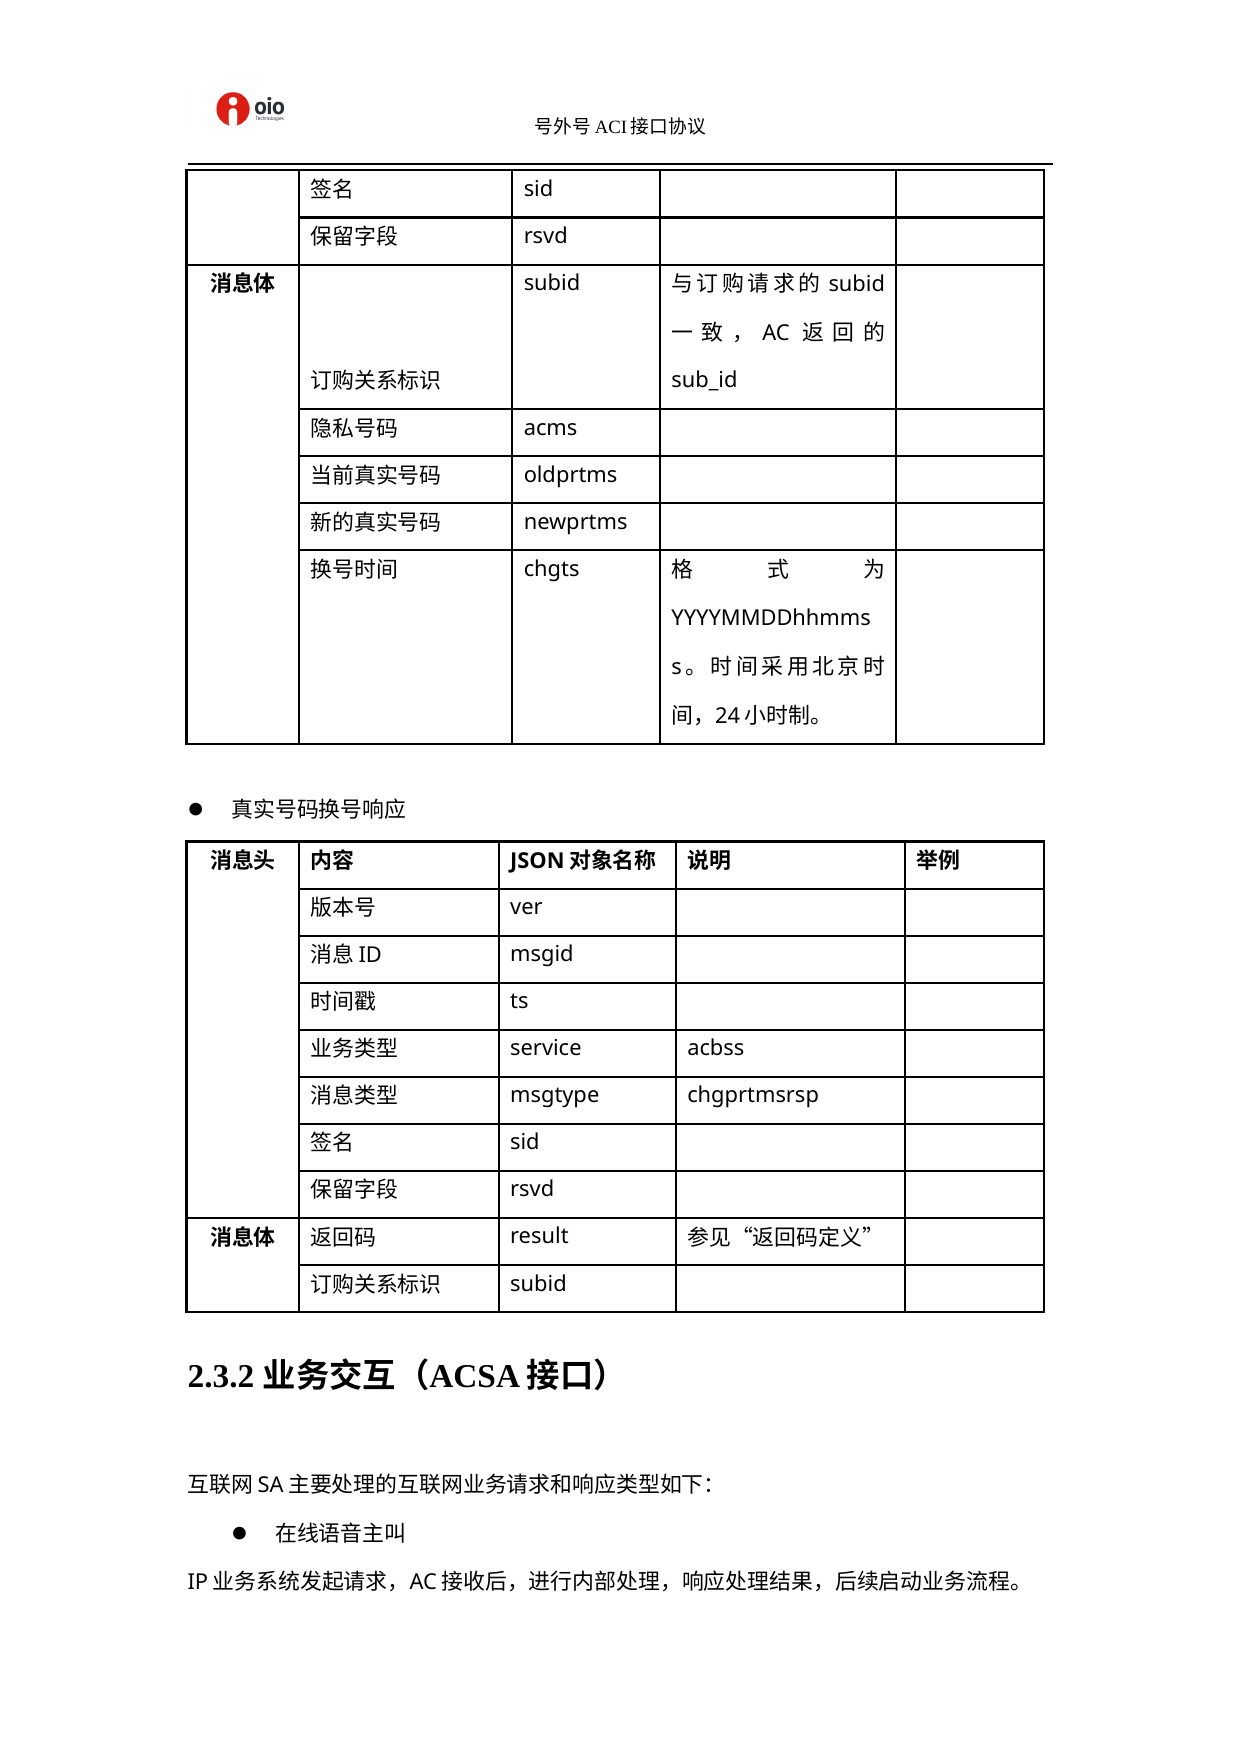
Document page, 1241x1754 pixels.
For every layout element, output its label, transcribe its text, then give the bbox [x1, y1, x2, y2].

table_cell [897, 266, 1043, 408]
table_cell 换号时间 [300, 551, 511, 743]
table_cell [661, 457, 895, 502]
table_cell [661, 504, 895, 549]
table_cell subid [500, 1266, 675, 1311]
table_cell [906, 1125, 1043, 1170]
table_cell [906, 1078, 1043, 1123]
picture [187, 88, 321, 134]
table_cell [677, 1266, 904, 1311]
table_header 消息头 [188, 843, 298, 1217]
table_cell 保留字段 [300, 1172, 498, 1217]
table_cell [897, 457, 1043, 502]
table_cell subid [513, 266, 659, 408]
table_cell 订购关系标识 [300, 1266, 498, 1311]
table_cell 新的真实号码 [300, 504, 511, 549]
table_cell [897, 410, 1043, 455]
table_header 内容 [300, 843, 498, 887]
table_cell acbss [677, 1031, 904, 1076]
table_cell msgid [500, 937, 675, 982]
table_cell 参见“返回码定义” [677, 1219, 904, 1264]
table_cell acms [513, 410, 659, 455]
table_cell [661, 219, 895, 263]
table_cell service [500, 1031, 675, 1076]
table_cell [897, 504, 1043, 549]
table_cell result [500, 1219, 675, 1264]
table_cell [661, 171, 895, 216]
table_cell [677, 1172, 904, 1217]
table_cell 时间戳 [300, 984, 498, 1029]
table_cell 消息体 [188, 266, 298, 743]
table_cell [677, 890, 904, 934]
table_cell [906, 937, 1043, 982]
table_cell [661, 410, 895, 455]
table_cell 隐私号码 [300, 410, 511, 455]
text IP业务系统发起请求，AC接收后，进行内部处理，响应处理结果，后续启动业务流程。 [187, 1564, 1053, 1596]
table_cell 格式为YYYYMMDDhhmmss。时间采用北京时间，24小时制。 [661, 551, 895, 743]
table_cell [906, 984, 1043, 1029]
table_cell [677, 937, 904, 982]
table_header 说明 [677, 843, 904, 887]
table_cell 保留字段 [300, 219, 511, 263]
table_cell [906, 1031, 1043, 1076]
table_cell msgtype [500, 1078, 675, 1123]
table_cell sid [513, 171, 659, 216]
table_cell 与订购请求的subid一致，AC返回的sub_id [661, 266, 895, 408]
table_cell 消息体 [188, 1219, 298, 1311]
table_cell [897, 171, 1043, 216]
table_cell 签名 [300, 171, 511, 216]
text 互联网SA主要处理的互联网业务请求和响应类型如下： [187, 1467, 1053, 1500]
table_cell [897, 551, 1043, 743]
table_cell ver [500, 890, 675, 934]
table_cell 返回码 [300, 1219, 498, 1264]
table_cell newprtms [513, 504, 659, 549]
table_cell sid [500, 1125, 675, 1170]
table_cell [906, 1219, 1043, 1264]
table_cell chgprtmsrsp [677, 1078, 904, 1123]
subtitle 业务交互（ACSA接口） [187, 1340, 1053, 1405]
table_cell 消息ID [300, 937, 498, 982]
list 在线语音主叫 [231, 1516, 1053, 1548]
table_cell ts [500, 984, 675, 1029]
table_cell rsvd [500, 1172, 675, 1217]
table_cell 消息类型 [300, 1078, 498, 1123]
table_cell 当前真实号码 [300, 457, 511, 502]
table_cell 订购关系标识 [300, 266, 511, 408]
table_cell chgts [513, 551, 659, 743]
table_cell oldprtms [513, 457, 659, 502]
table_cell [906, 1172, 1043, 1217]
table_cell [906, 1266, 1043, 1311]
table_header JSON对象名称 [500, 843, 675, 887]
table_cell 版本号 [300, 890, 498, 934]
table_cell [897, 219, 1043, 263]
table_cell [677, 1125, 904, 1170]
table_cell 业务类型 [300, 1031, 498, 1076]
list 真实号码换号响应 [187, 792, 1053, 824]
table_cell 签名 [300, 1125, 498, 1170]
table_header 举例 [906, 843, 1043, 887]
table_cell rsvd [513, 219, 659, 263]
table_cell [906, 890, 1043, 934]
table_cell [677, 984, 904, 1029]
